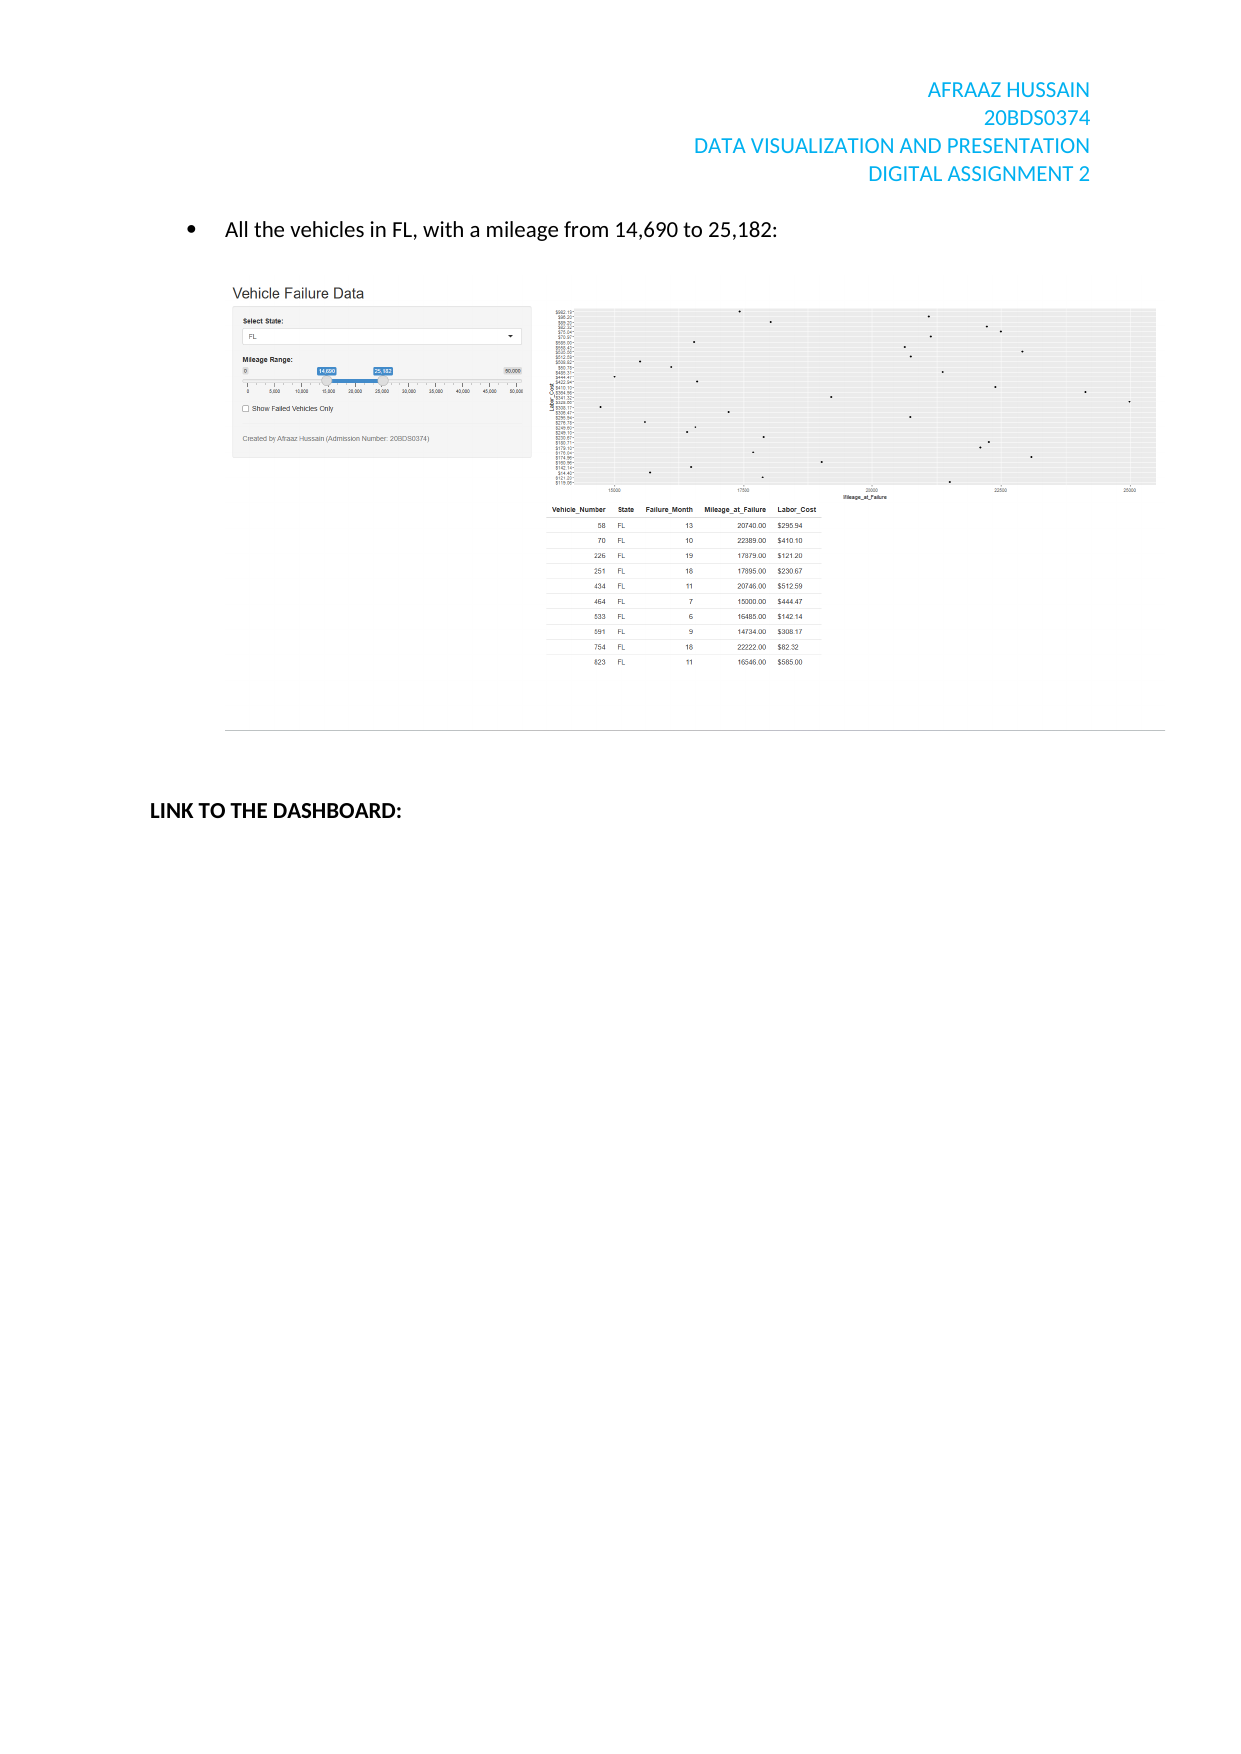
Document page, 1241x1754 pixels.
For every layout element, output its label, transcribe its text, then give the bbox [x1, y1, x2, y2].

list All the vehicles in FL, with a mileage from 14,690 to 25,182: [187, 215, 1090, 243]
picture [225, 275, 1166, 731]
text LINK TO THE DASHBOARD: [150, 797, 1090, 825]
